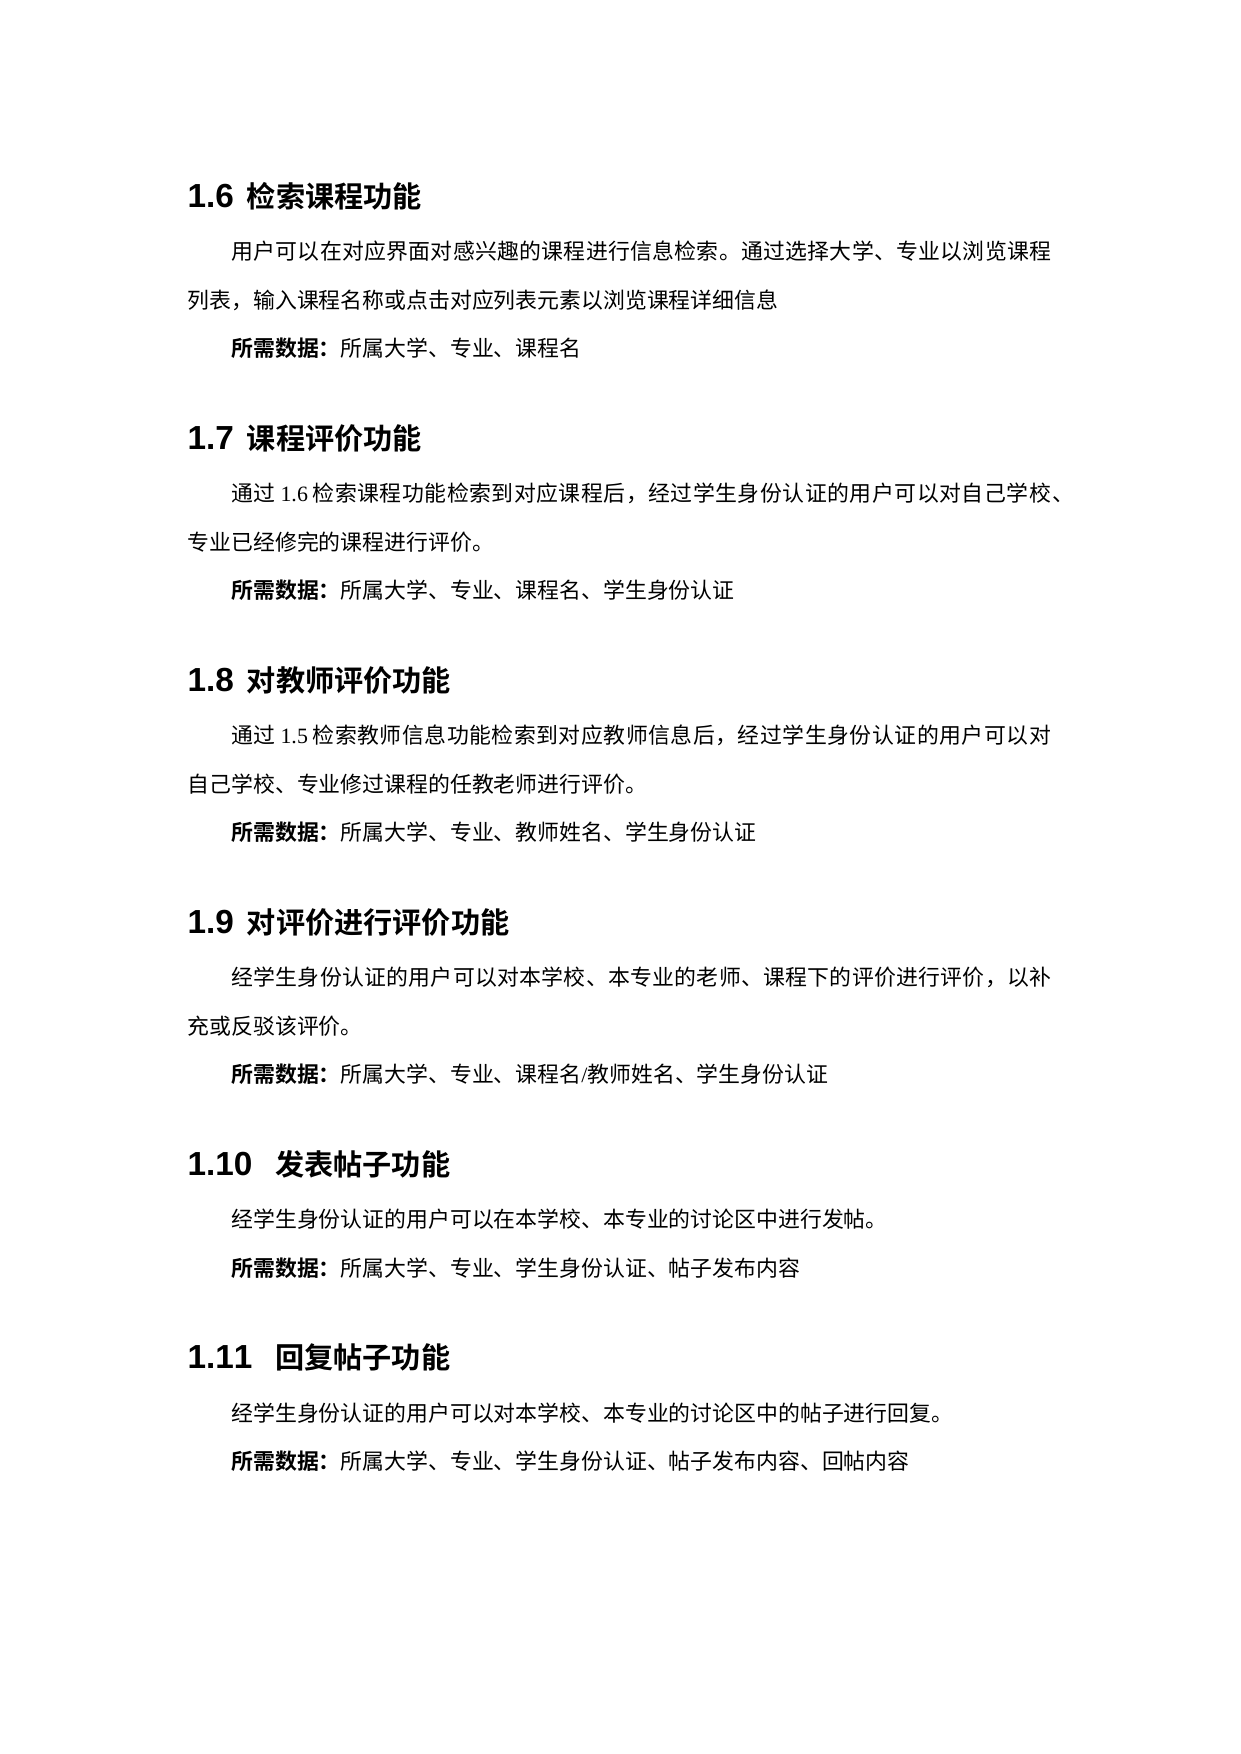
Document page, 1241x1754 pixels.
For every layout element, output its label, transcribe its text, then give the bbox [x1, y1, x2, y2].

text 通过1.6检索课程功能检索到对应课程后，经过学生身份认证的用户可以对自己学校、专业已经修完的课程进行评价。 [187, 476, 1053, 557]
text 所需数据：所属大学、专业、学生身份认证、帖子发布内容 [187, 1250, 1053, 1283]
text 经学生身份认证的用户可以对本学校、本专业的老师、课程下的评价进行评价，以补充或反驳该评价。 [187, 960, 1053, 1041]
subtitle 回复帖子功能 [187, 1324, 1053, 1389]
subtitle 对教师评价功能 [187, 646, 1053, 711]
text 经学生身份认证的用户可以在本学校、本专业的讨论区中进行发帖。 [187, 1202, 1053, 1234]
text 所需数据：所属大学、专业、课程名、学生身份认证 [187, 573, 1053, 605]
text 通过1.5检索教师信息功能检索到对应教师信息后，经过学生身份认证的用户可以对自己学校、专业修过课程的任教老师进行评价。 [187, 718, 1053, 799]
text 所需数据：所属大学、专业、课程名 [187, 331, 1053, 363]
text 所需数据：所属大学、专业、教师姓名、学生身份认证 [187, 815, 1053, 847]
subtitle 发表帖子功能 [187, 1130, 1053, 1195]
subtitle 课程评价功能 [187, 404, 1053, 469]
text 所需数据：所属大学、专业、学生身份认证、帖子发布内容、回帖内容 [187, 1444, 1053, 1476]
subtitle 对评价进行评价功能 [187, 888, 1053, 953]
text 经学生身份认证的用户可以对本学校、本专业的讨论区中的帖子进行回复。 [206, 1395, 1053, 1428]
text 所需数据：所属大学、专业、课程名/教师姓名、学生身份认证 [187, 1057, 1053, 1089]
text 用户可以在对应界面对感兴趣的课程进行信息检索。通过选择大学、专业以浏览课程列表，输入课程名称或点击对应列表元素以浏览课程详细信息 [187, 234, 1053, 315]
subtitle 检索课程功能 [187, 162, 1053, 227]
